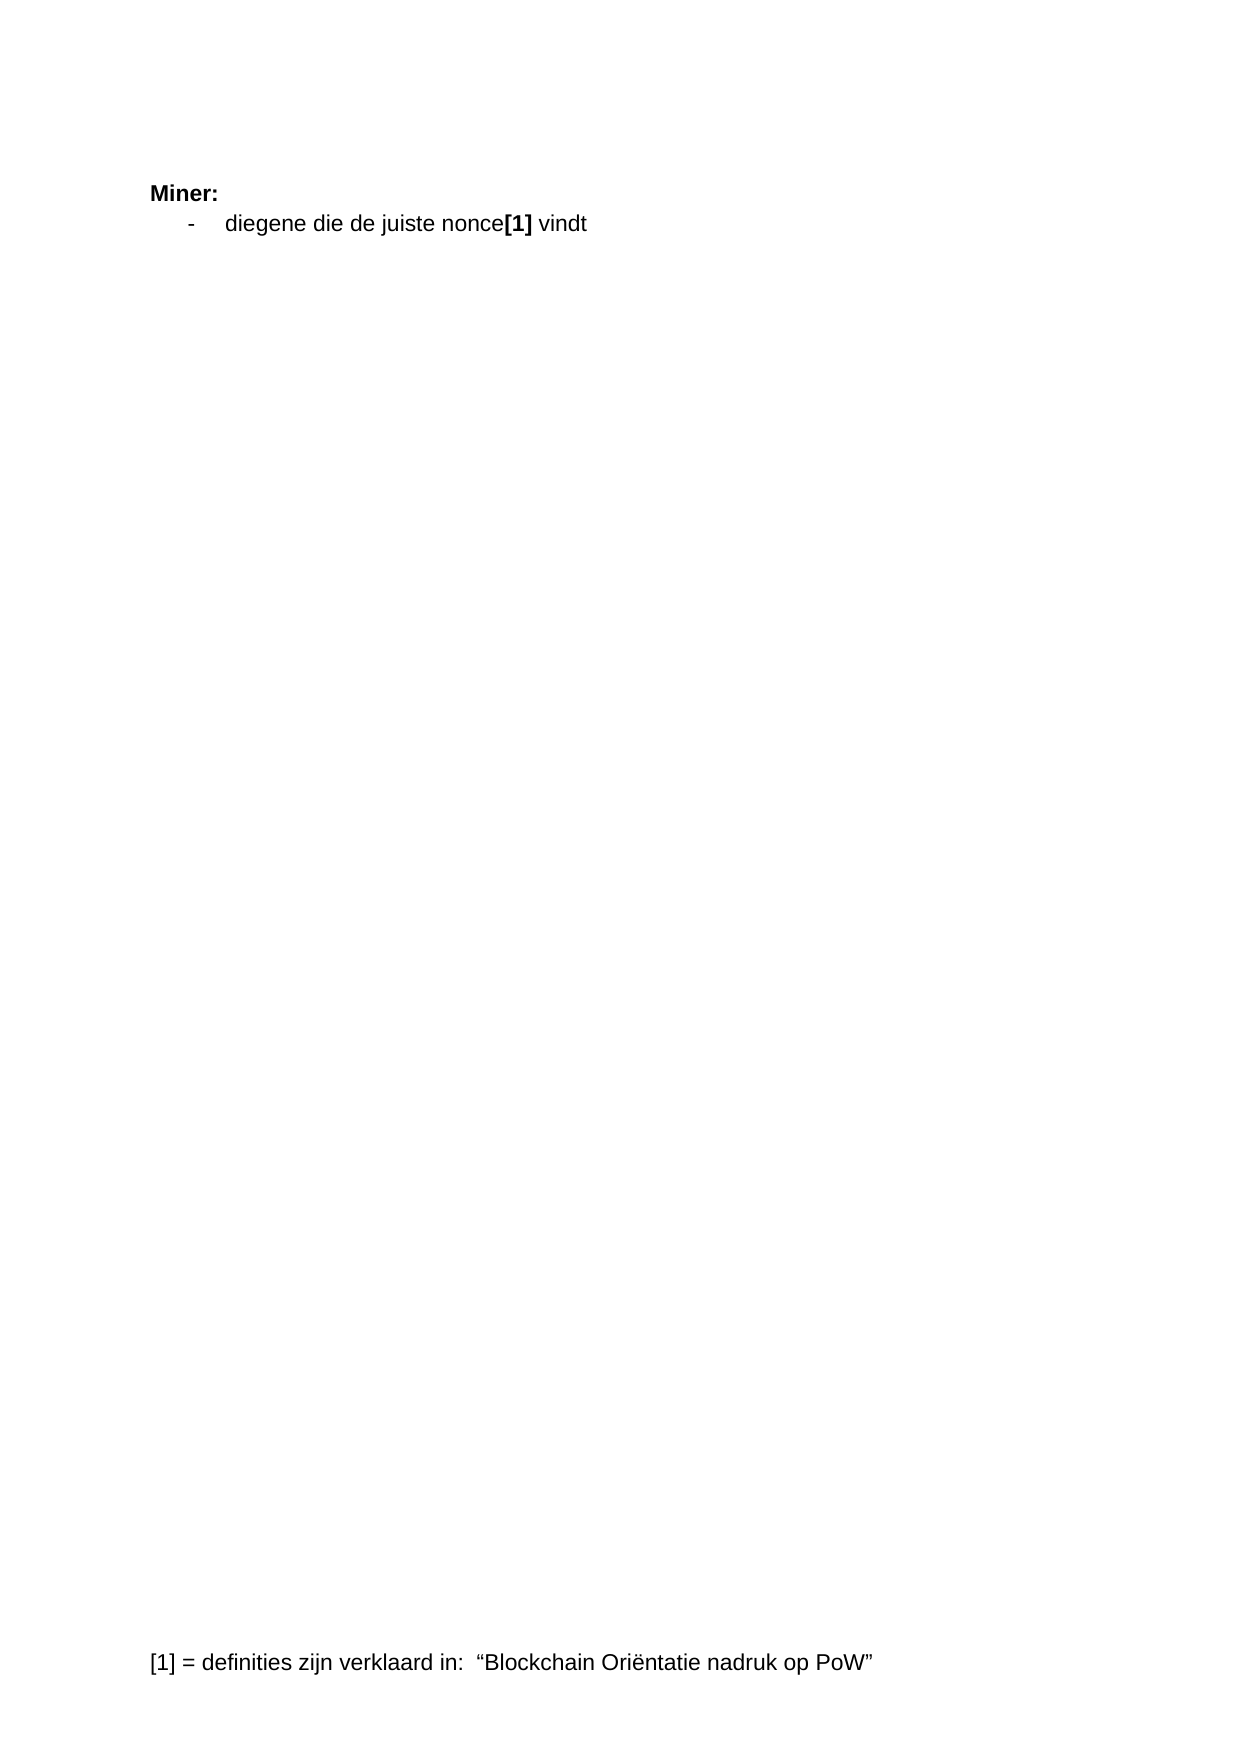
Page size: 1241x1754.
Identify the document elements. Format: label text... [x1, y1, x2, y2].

list diegene die de juiste nonce[1] vindt [187, 210, 1090, 237]
text Miner: [150, 180, 1090, 207]
